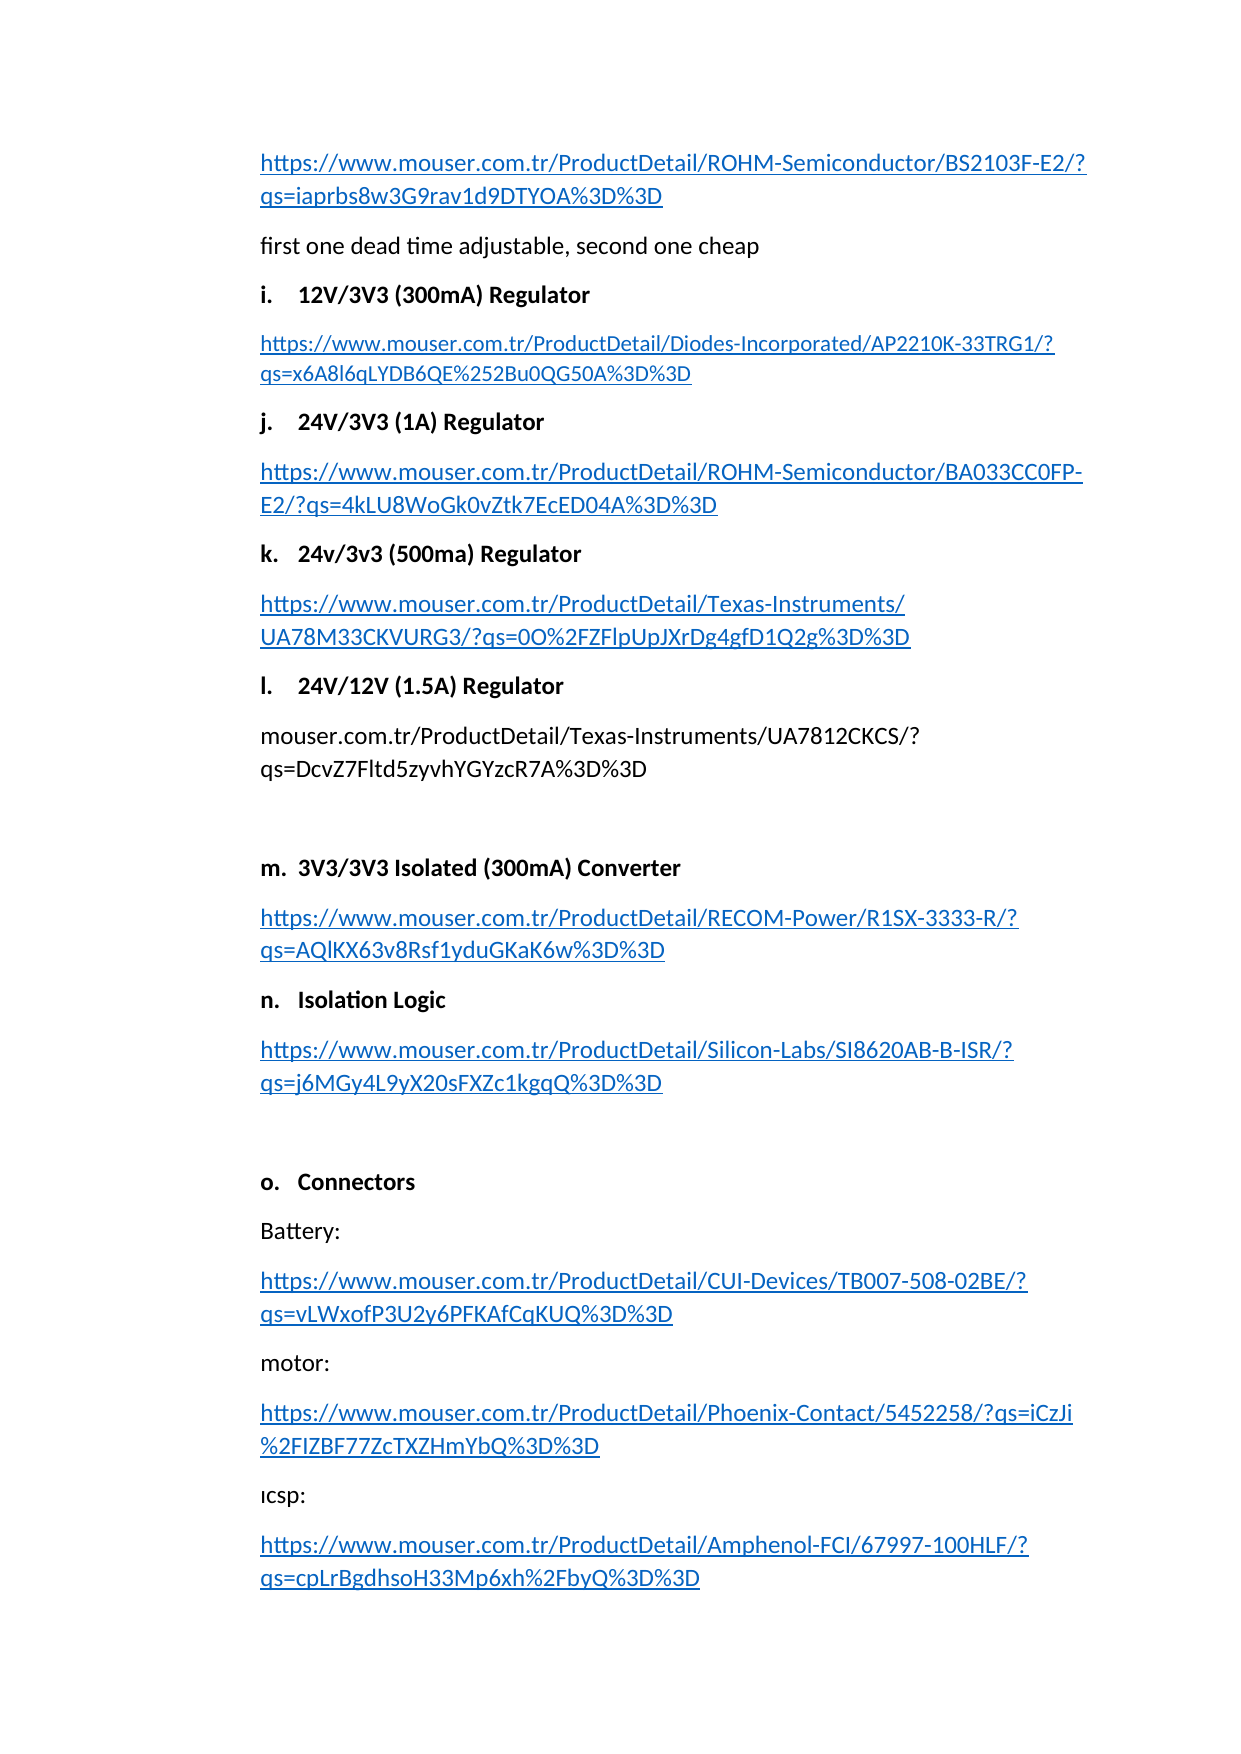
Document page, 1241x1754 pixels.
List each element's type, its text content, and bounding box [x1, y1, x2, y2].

text https://www.mouser.com.tr/ProductDetail/RECOM-Power/R1SX-3333-R/?qs=AQlKX63v8Rsf1yduGKaK6w%3D%3D [260, 902, 1093, 965]
list 12V/3V3 (300mA) Regulator [260, 280, 1093, 310]
text Battery: [260, 1216, 1093, 1246]
text https://www.mouser.com.tr/ProductDetail/ROHM-Semiconductor/BA033CC0FP-E2/?qs=4kLU8WoGk0vZtk7EcED04A%3D%3D [260, 456, 1093, 519]
list 24v/3v3 (500ma) Regulator [260, 538, 1093, 569]
text https://www.mouser.com.tr/ProductDetail/ROHM-Semiconductor/BS2103F-E2/?qs=iaprbs8w3G9rav1d9DTYOA%3D%3D [260, 148, 1093, 211]
list Isolation Logic [260, 984, 1093, 1015]
text mouser.com.tr/ProductDetail/Texas-Instruments/UA7812CKCS/?qs=DcvZ7Fltd5zyvhYGYzcR7A%3D%3D [260, 720, 1093, 783]
list 3V3/3V3 Isolated (300mA) Converter [260, 852, 1093, 883]
text https://www.mouser.com.tr/ProductDetail/Silicon-Labs/SI8620AB-B-ISR/?qs=j6MGy4L9yX20sFXZc1kgqQ%3D%3D [260, 1034, 1093, 1097]
text ıcsp: [260, 1480, 1093, 1510]
text first one dead time adjustable, second one cheap [260, 230, 1093, 261]
list Connectors [260, 1166, 1093, 1196]
text https://www.mouser.com.tr/ProductDetail/Diodes-Incorporated/AP2210K-33TRG1/?qs=x6A8l6qLYDB6QE%252Bu0QG50A%3D%3D [260, 329, 1093, 387]
list 24V/12V (1.5A) Regulator [260, 671, 1093, 701]
text https://www.mouser.com.tr/ProductDetail/Phoenix-Contact/5452258/?qs=iCzJi%2FIZBF77ZcTXZHmYbQ%3D%3D [260, 1397, 1093, 1461]
text https://www.mouser.com.tr/ProductDetail/Amphenol-FCI/67997-100HLF/?qs=cpLrBgdhsoH33Mp6xh%2FbyQ%3D%3D [260, 1529, 1093, 1593]
text https://www.mouser.com.tr/ProductDetail/CUI-Devices/TB007-508-02BE/?qs=vLWxofP3U2y6PFKAfCqKUQ%3D%3D [260, 1265, 1093, 1328]
text motor: [260, 1348, 1093, 1378]
list 24V/3V3 (1A) Regulator [260, 406, 1093, 437]
text https://www.mouser.com.tr/ProductDetail/Texas-Instruments/UA78M33CKVURG3/?qs=0O%2FZFlpUpJXrDg4gfD1Q2g%3D%3D [260, 588, 1093, 651]
